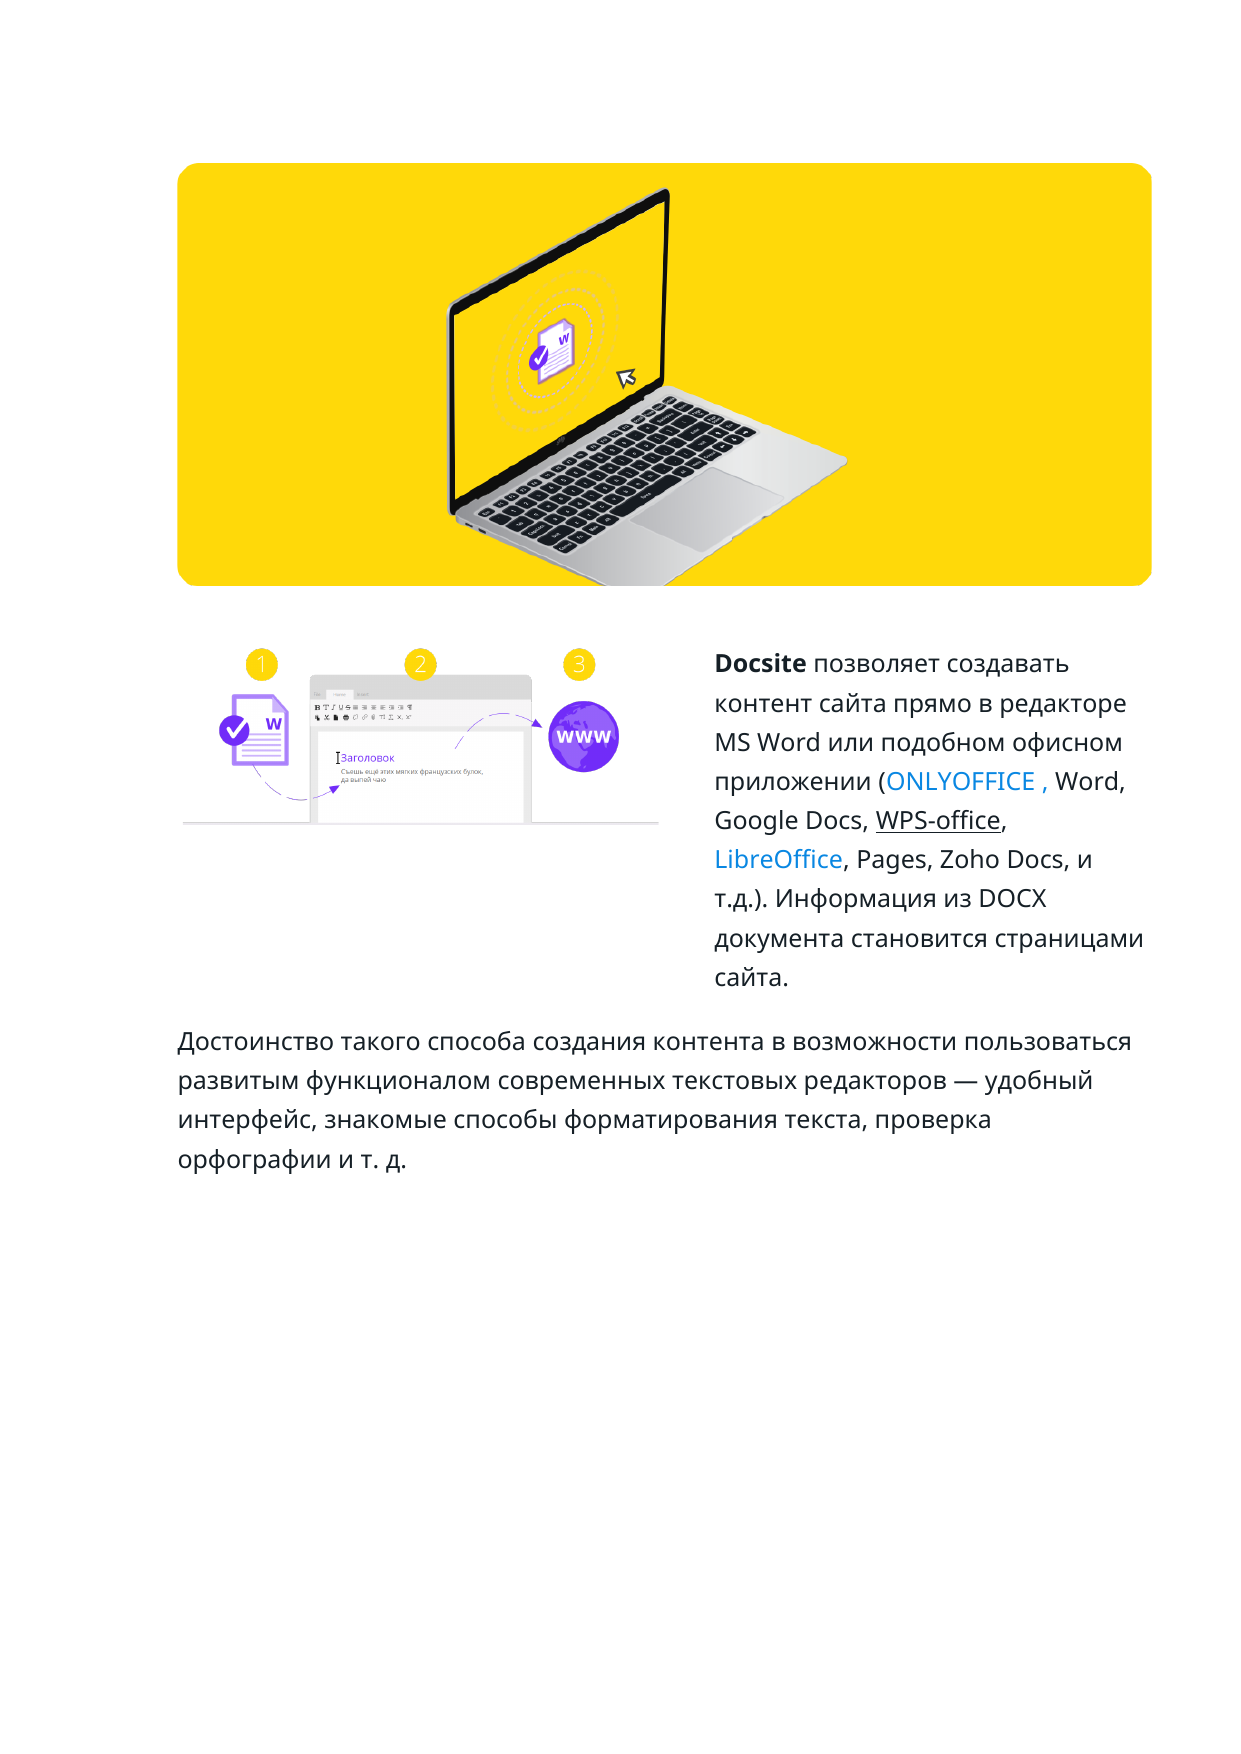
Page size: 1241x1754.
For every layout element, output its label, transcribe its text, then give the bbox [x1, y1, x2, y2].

text Достоинство такого способа создания контента в возможности пользоваться развитым функционалом современных текстовых редакторов — удобный интерфейс, знакомые способы форматирования текста, проверка орфографии и т. д. [177, 1024, 1152, 1175]
picture [177, 163, 1152, 586]
table_header Docsite позволяет создавать контент сайта прямо в редакторе MS Word или подобном офисном приложении (ONLYOFFICE , Word, Google Docs, WPS-office, LibreOffice, Pages, Zoho Docs, и т.д.). Информация из DOCX документа становится страницами сайта. [709, 640, 1152, 1024]
table_header [177, 640, 708, 1024]
picture [182, 646, 659, 825]
